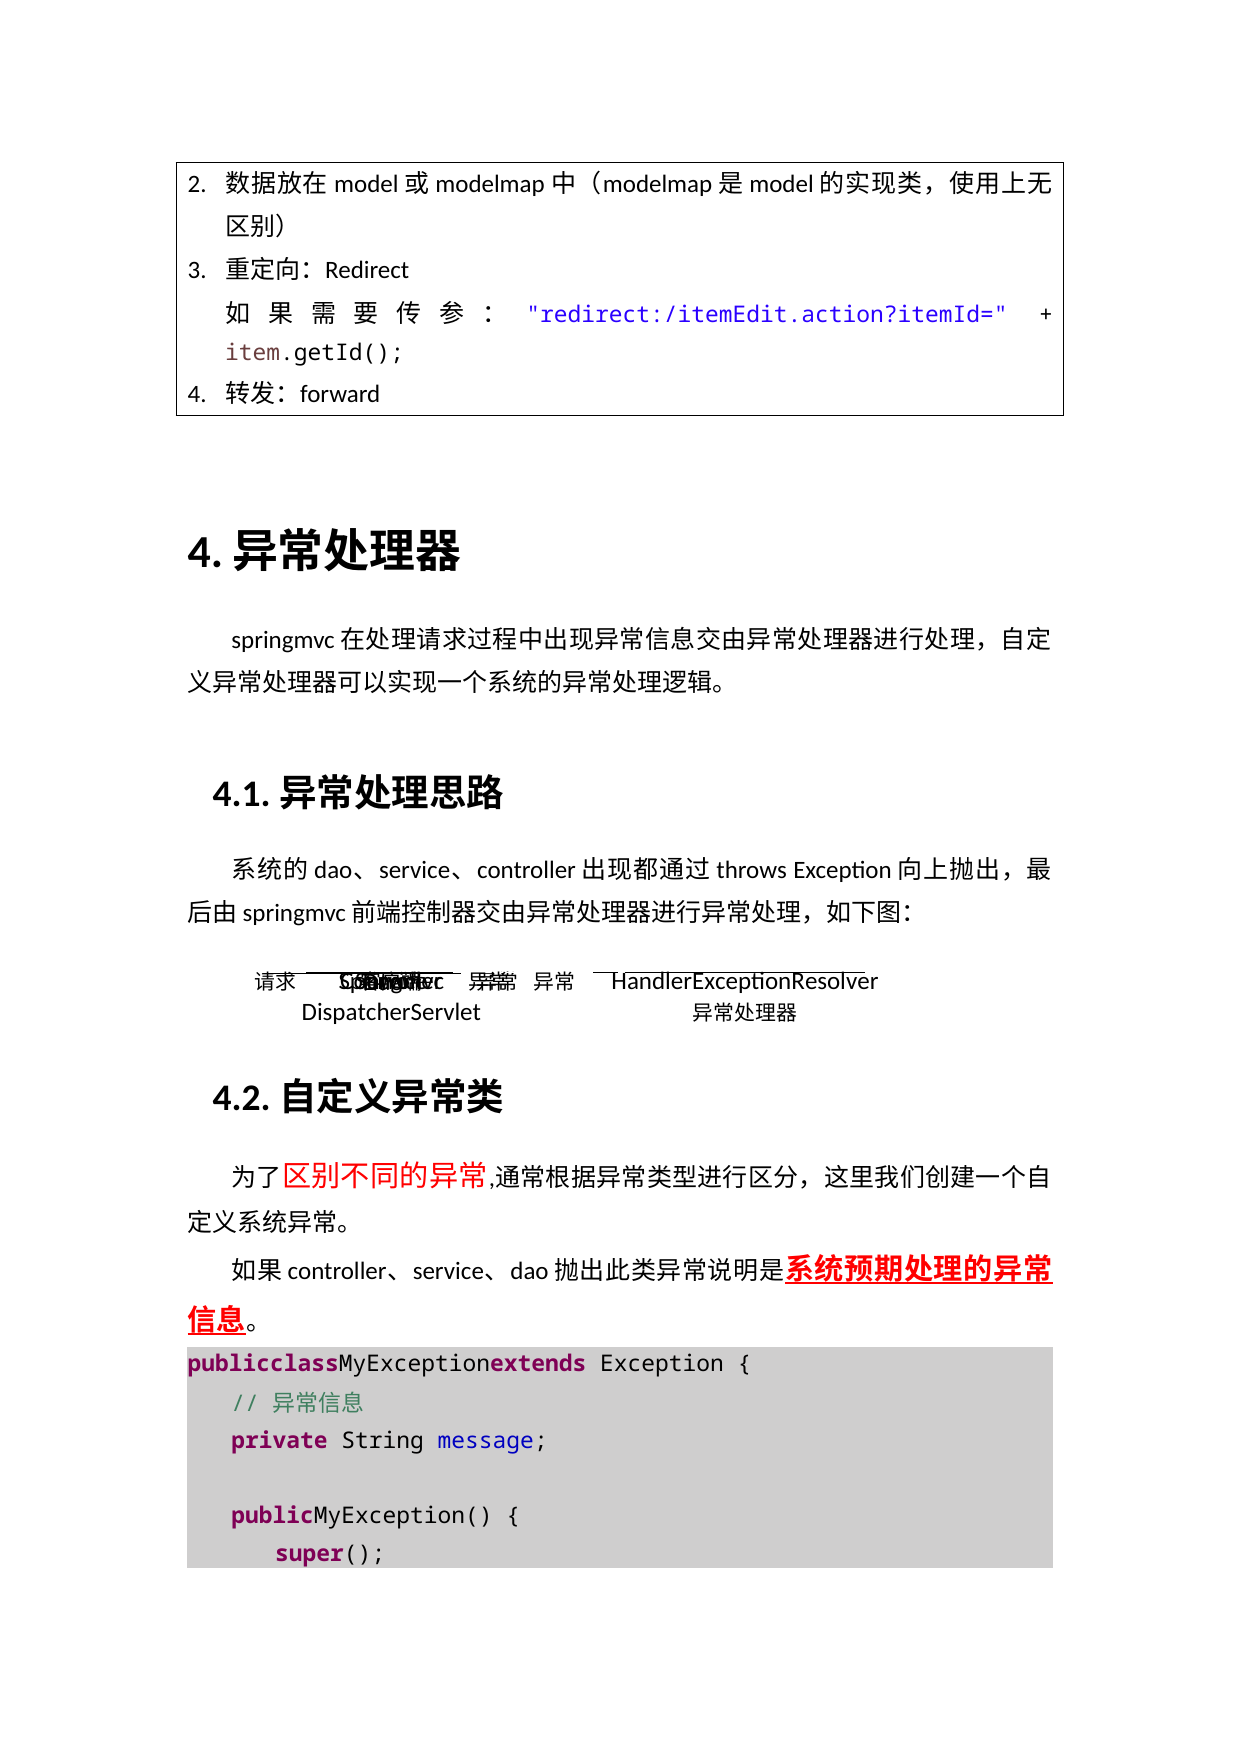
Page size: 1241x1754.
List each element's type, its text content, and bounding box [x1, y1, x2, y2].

text publicclassMyExceptionextends Exception { [187, 1347, 1053, 1378]
text super(); [187, 1537, 1053, 1568]
text 为了区别不同的异常,通常根据异常类型进行区分，这里我们创建一个自定义系统异常。 [187, 1153, 1053, 1238]
table_header 返回字符串： 返回值即视图名 数据放在model或modelmap中（modelmap是model的实现类，使用上无区别） 重定向：Redirect 如果需要传参："redirect:/itemEdit.action?itemId=" + item.getId(); 转发：forward [177, 163, 1063, 415]
text 系统的dao、service、controller出现都通过throws Exception向上抛出，最后由springmvc前端控制器交由异常处理器进行异常处理，如下图： [187, 849, 1053, 929]
subtitle 异常处理器 [187, 514, 1053, 581]
text // 异常信息 [187, 1384, 1053, 1418]
subtitle 自定义异常类 [212, 1067, 1053, 1121]
text 如果controller、service、dao抛出此类异常说明是系统预期处理的异常信息。 [187, 1246, 1053, 1338]
text springmvc在处理请求过程中出现异常信息交由异常处理器进行处理，自定义异常处理器可以实现一个系统的异常处理逻辑。 [187, 619, 1053, 699]
text private String message; [187, 1424, 1053, 1456]
subtitle 异常处理思路 [212, 763, 1053, 818]
text publicMyException() { [187, 1499, 1053, 1531]
